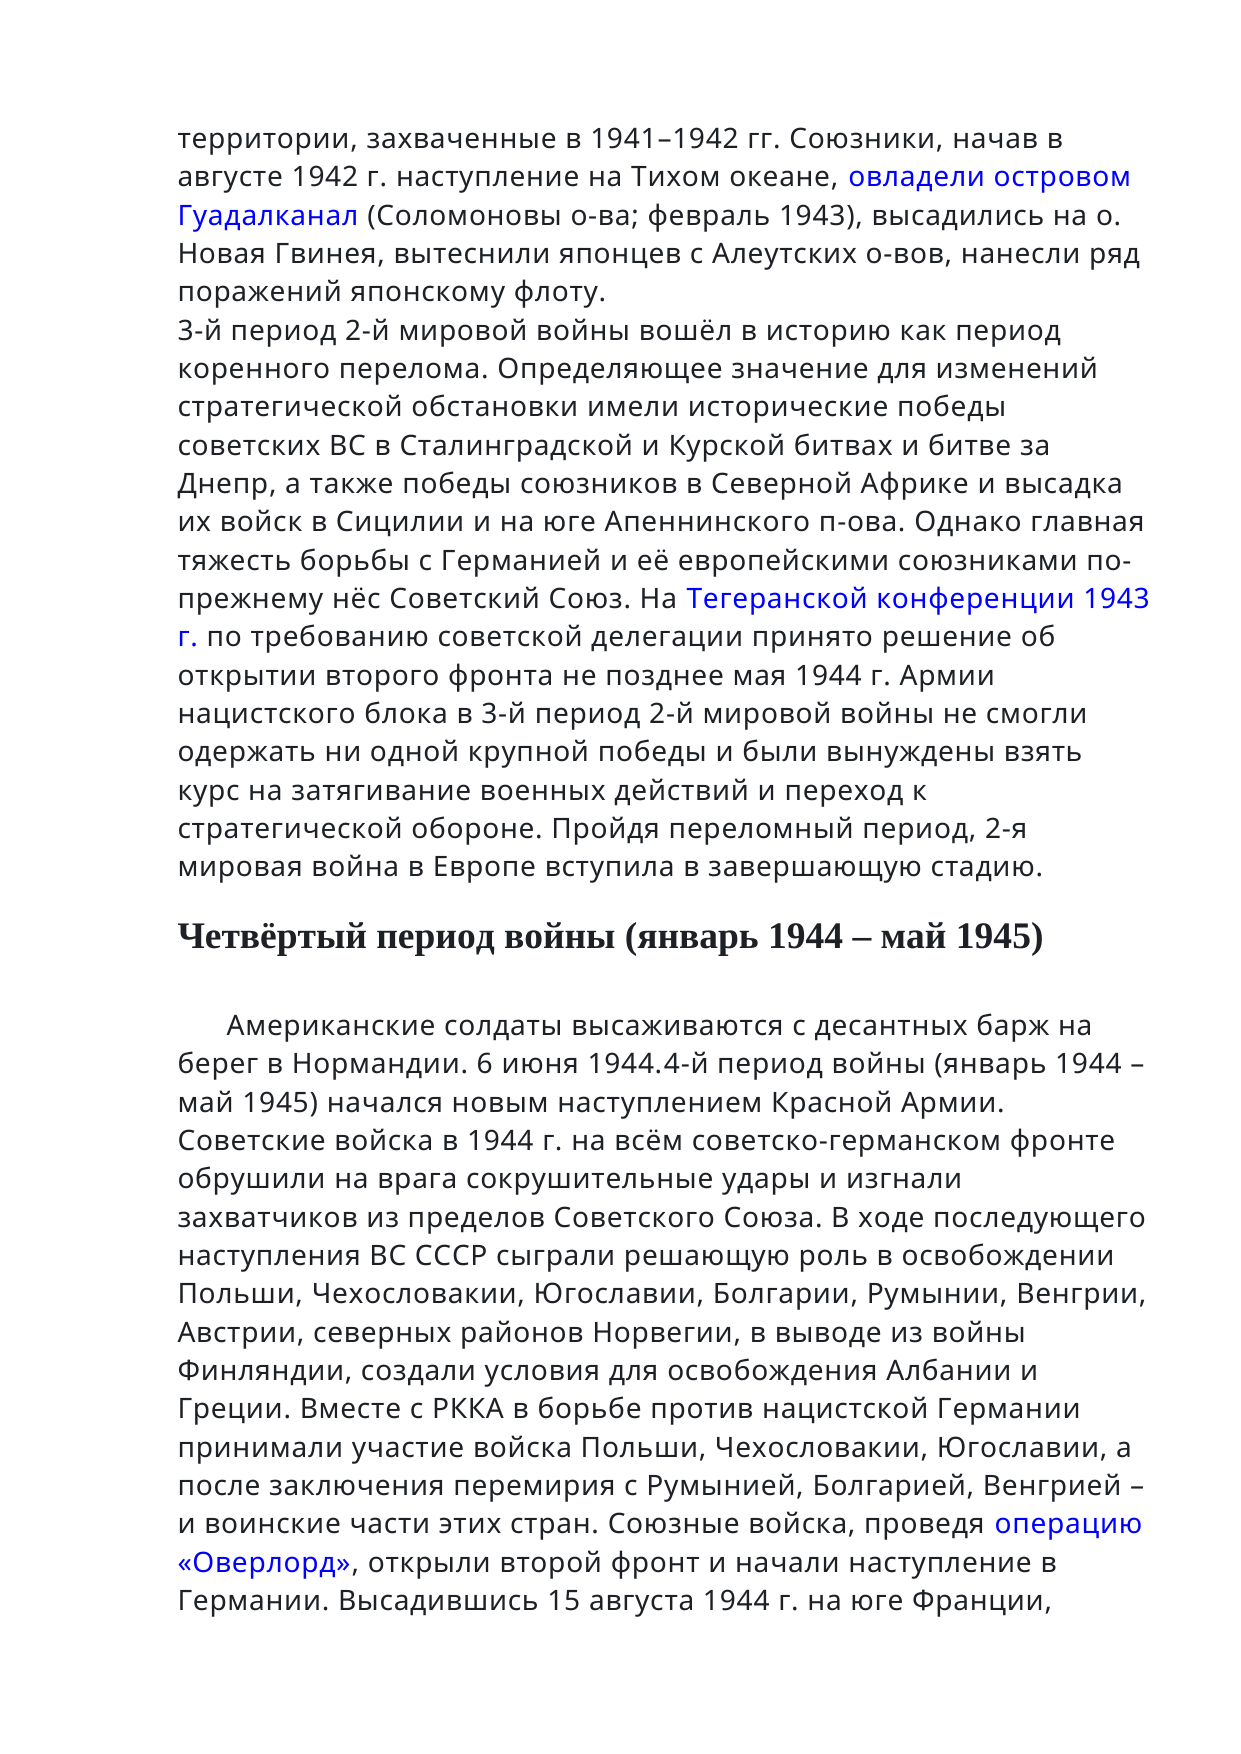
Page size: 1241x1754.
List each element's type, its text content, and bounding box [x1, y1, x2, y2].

text 3-й период 2-й мировой войны вошёл в историю как период коренного перелома. Определяющее значение для изменений стратегической обстановки имели исторические победы советских ВС в Сталинградской и Курской битвах и битве за Днепр, а также победы союзников в Северной Африке и высадка их войск в Сицилии и на юге Апеннинского п-ова. Однако главная тяжесть борьбы с Германией и её европейскими союзниками по-прежнему нёс Советский Союз. На Тегеранской конференции 1943 г. по требованию советской делегации принято решение об открытии второго фронта не позднее мая 1944 г. Армии нацистского блока в 3-й период 2-й мировой войны не смогли одержать ни одной крупной победы и были вынуждены взять курс на затягивание военных действий и переход к стратегической обороне. Пройдя переломный период, 2-я мировая война в Европе вступила в завершающую стадию. [177, 310, 1152, 885]
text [177, 118, 1152, 310]
subtitle Четвёртый период войны (январь 1944 – май 1945) [177, 914, 1152, 957]
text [177, 986, 1152, 1619]
